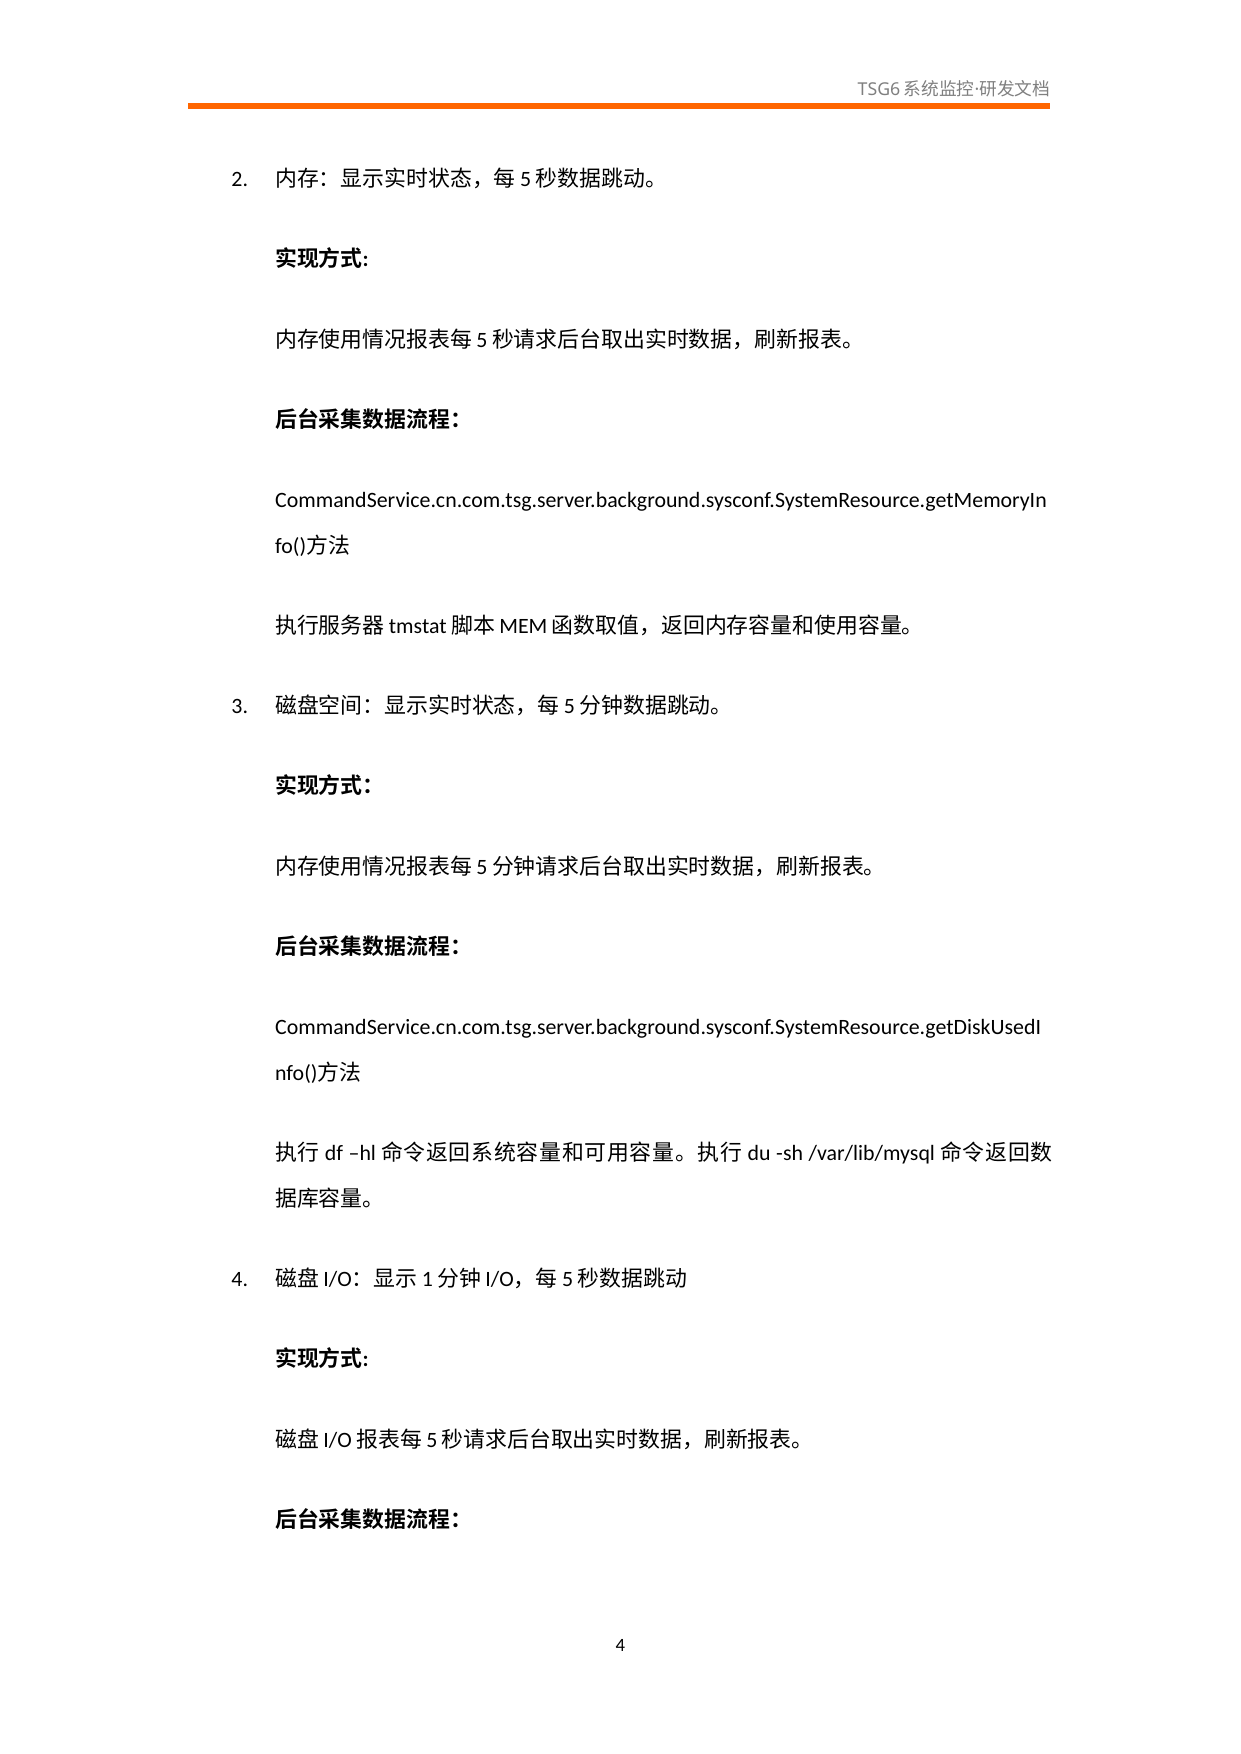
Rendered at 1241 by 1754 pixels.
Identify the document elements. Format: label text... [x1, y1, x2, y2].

text 磁盘I/O报表每5秒请求后台取出实时数据，刷新报表。 [275, 1410, 1053, 1456]
text 执行服务器tmstat脚本MEM函数取值，返回内存容量和使用容量。 [275, 597, 1053, 643]
text CommandService.cn.com.tsg.server.background.sysconf.SystemResource.getDiskUsedInfo()方法 [275, 998, 1053, 1089]
text 后台采集数据流程： [275, 1491, 1053, 1536]
text 后台采集数据流程： [275, 391, 1053, 436]
text 内存使用情况报表每5秒请求后台取出实时数据，刷新报表。 [275, 310, 1053, 356]
text 实现方式: [275, 230, 1053, 276]
text CommandService.cn.com.tsg.server.background.sysconf.SystemResource.getMemoryInfo()方法 [275, 471, 1053, 562]
text 内存使用情况报表每5分钟请求后台取出实时数据，刷新报表。 [275, 837, 1053, 883]
list 磁盘I/O：显示1分钟I/O，每5秒数据跳动 [231, 1250, 1053, 1296]
text 执行df –hl命令返回系统容量和可用容量。执行du -sh /var/lib/mysql命令返回数据库容量。 [275, 1124, 1053, 1216]
text 实现方式： [275, 757, 1053, 803]
list 磁盘空间：显示实时状态，每5分钟数据跳动。 [231, 677, 1053, 723]
text 实现方式: [275, 1330, 1053, 1376]
text 后台采集数据流程： [275, 918, 1053, 963]
list 内存：显示实时状态，每5秒数据跳动。 [231, 150, 1053, 196]
